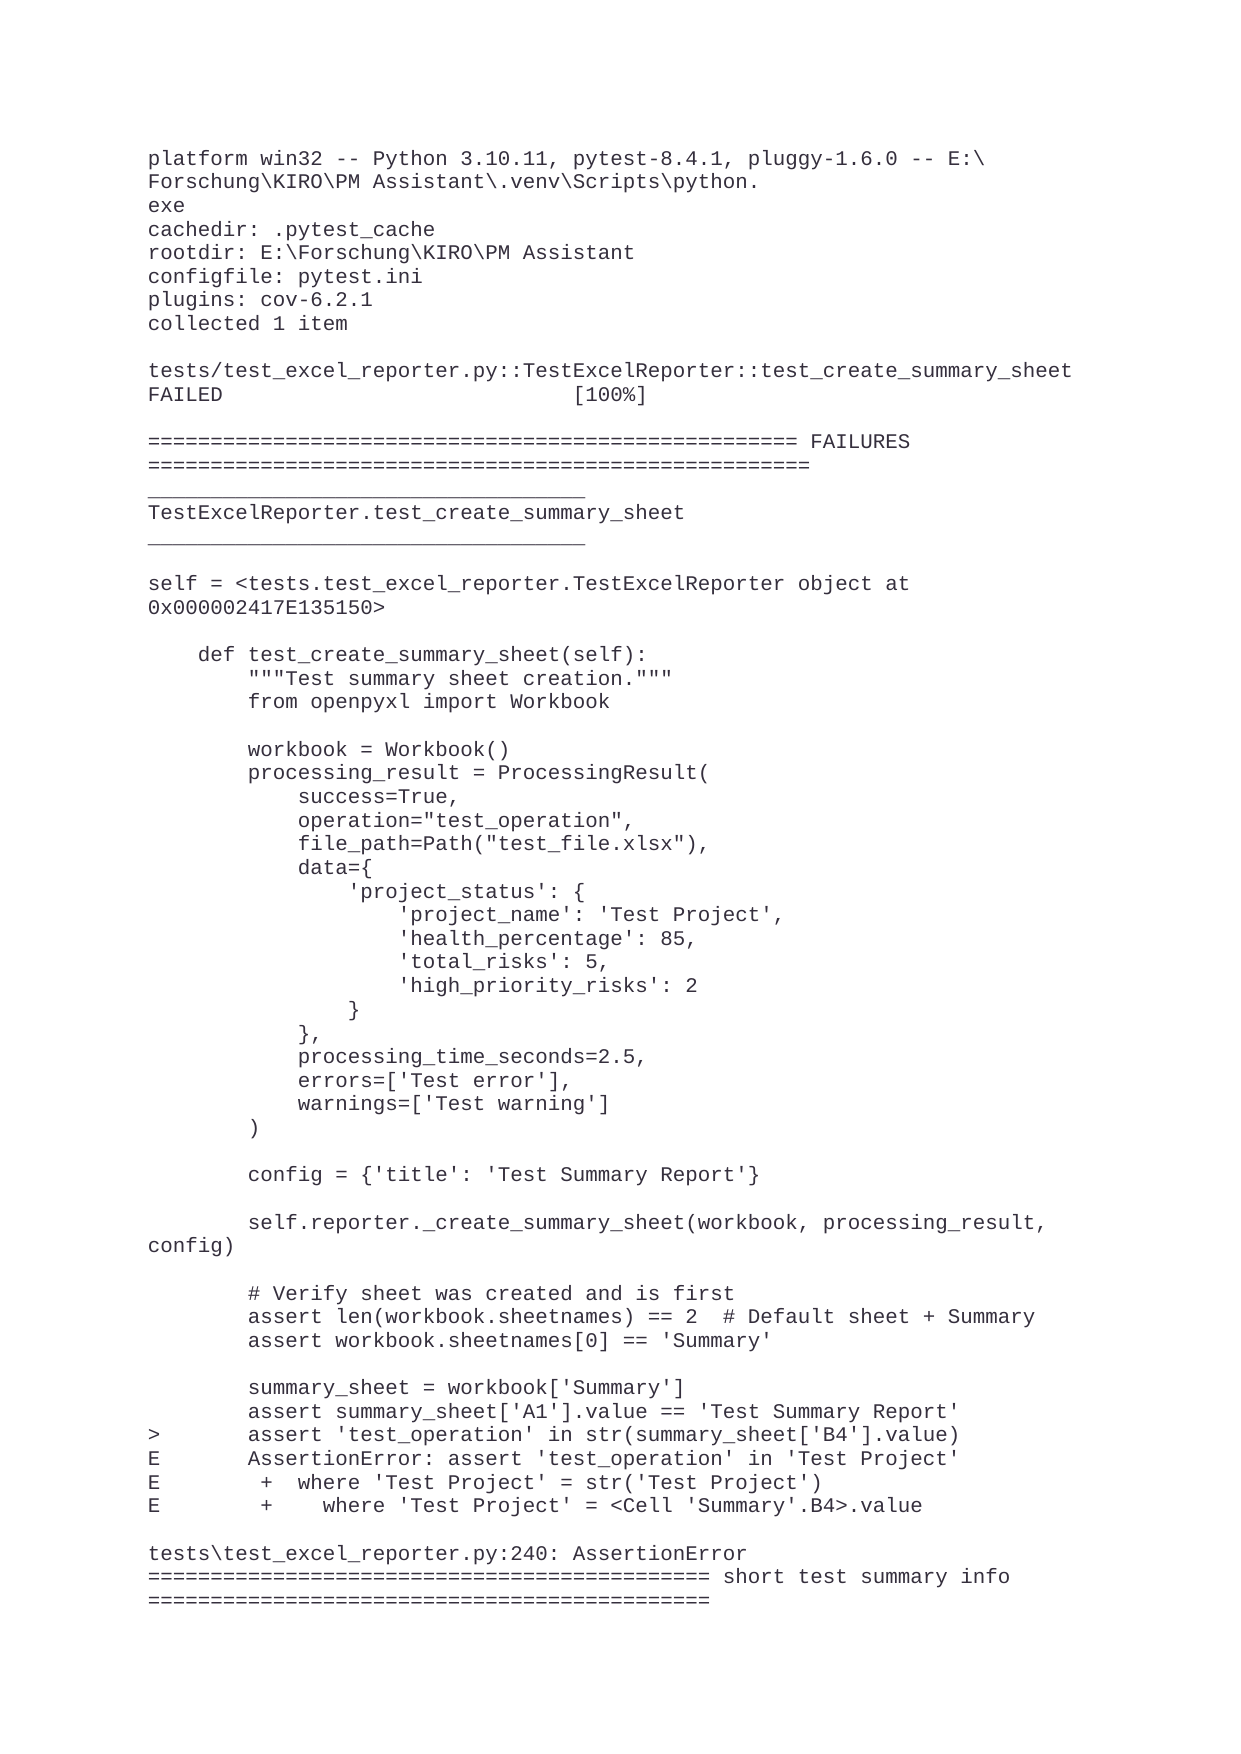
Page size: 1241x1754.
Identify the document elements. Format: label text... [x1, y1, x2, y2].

text assert summary_sheet['A1'].value == 'Test Summary Report' [148, 1401, 1093, 1424]
text assert len(workbook.sheetnames) == 2 # Default sheet + Summary [148, 1306, 1093, 1330]
text ___________________________________ TestExcelReporter.test_create_summary_sheet ___________________________________ [148, 479, 1093, 549]
text from openpyxl import Workbook [148, 691, 1093, 715]
text 'project_status': { [148, 881, 1093, 904]
text operation="test_operation", [148, 810, 1093, 833]
text errors=['Test error'], [148, 1070, 1093, 1093]
text self.reporter._create_summary_sheet(workbook, processing_result, config) [148, 1212, 1093, 1259]
text """Test summary sheet creation.""" [148, 668, 1093, 691]
text E AssertionError: assert 'test_operation' in 'Test Project' [148, 1448, 1093, 1472]
text def test_create_summary_sheet(self): [148, 644, 1093, 668]
text summary_sheet = workbook['Summary'] [148, 1377, 1093, 1401]
text > assert 'test_operation' in str(summary_sheet['B4'].value) [148, 1424, 1093, 1448]
text 'health_percentage': 85, [148, 928, 1093, 952]
text } [148, 999, 1093, 1022]
text assert workbook.sheetnames[0] == 'Summary' [148, 1330, 1093, 1353]
text 'total_risks': 5, [148, 952, 1093, 975]
text config = {'title': 'Test Summary Report'} [148, 1164, 1093, 1188]
text }, [148, 1022, 1093, 1046]
text self = <tests.test_excel_reporter.TestExcelReporter object at 0x000002417E135150> [148, 573, 1093, 621]
text platform win32 -- Python 3.10.11, pytest-8.4.1, pluggy-1.6.0 -- E:\Forschung\KIRO\PM Assistant\.venv\Scripts\python. [148, 148, 1093, 195]
text E + where 'Test Project' = <Cell 'Summary'.B4>.value [148, 1495, 1093, 1519]
text ============================================= short test summary info ============================================= [148, 1566, 1093, 1614]
text exe cachedir: .pytest_cache [148, 195, 1093, 242]
text # Verify sheet was created and is first [148, 1283, 1093, 1306]
text ) [148, 1117, 1093, 1141]
text file_path=Path("test_file.xlsx"), [148, 833, 1093, 857]
text processing_time_seconds=2.5, [148, 1046, 1093, 1070]
text tests/test_excel_reporter.py::TestExcelReporter::test_create_summary_sheet FAILED [100%] [148, 360, 1093, 408]
text plugins: cov-6.2.1 [148, 289, 1093, 313]
text data={ [148, 857, 1093, 881]
text collected 1 item [148, 313, 1093, 337]
text E + where 'Test Project' = str('Test Project') [148, 1472, 1093, 1495]
text ==================================================== FAILURES ===================================================== [148, 431, 1093, 479]
text 'high_priority_risks': 2 [148, 975, 1093, 999]
text tests\test_excel_reporter.py:240: AssertionError [148, 1543, 1093, 1566]
text warnings=['Test warning'] [148, 1093, 1093, 1117]
text 'project_name': 'Test Project', [148, 904, 1093, 928]
text processing_result = ProcessingResult( [148, 762, 1093, 786]
text success=True, [148, 786, 1093, 810]
text workbook = Workbook() [148, 739, 1093, 762]
text configfile: pytest.ini [148, 266, 1093, 289]
text rootdir: E:\Forschung\KIRO\PM Assistant [148, 242, 1093, 266]
